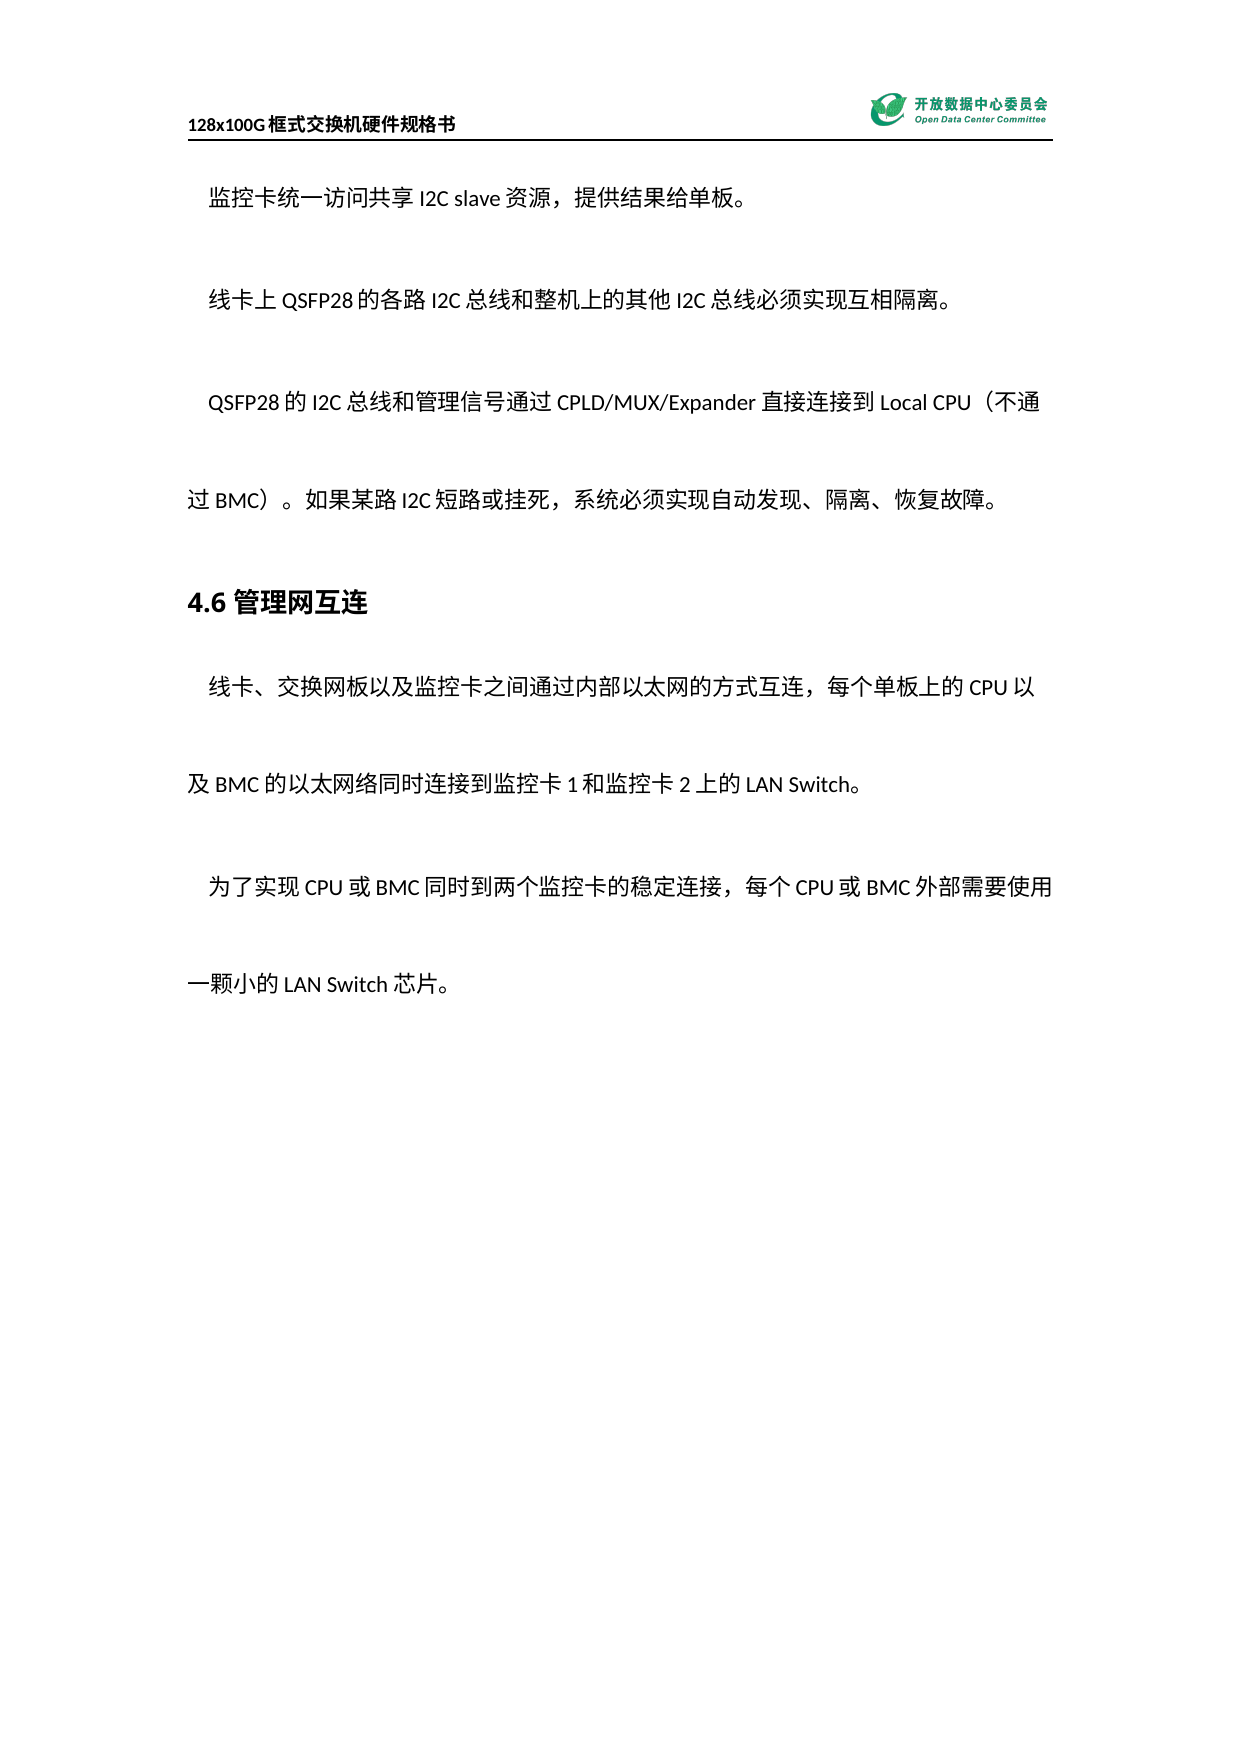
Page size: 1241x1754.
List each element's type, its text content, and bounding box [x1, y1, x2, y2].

text 为了实现CPU或BMC同时到两个监控卡的稳定连接，每个CPU或BMC外部需要使用一颗小的LAN Switch芯片。 [187, 853, 1053, 1015]
text 线卡上QSFP28的各路I2C总线和整机上的其他I2C总线必须实现互相隔离。 [187, 266, 1053, 331]
text QSFP28的I2C总线和管理信号通过CPLD/MUX/Expander直接连接到Local CPU（不通过BMC）。如果某路I2C短路或挂死，系统必须实现自动发现、隔离、恢复故障。 [187, 368, 1053, 531]
text 线卡、交换网板以及监控卡之间通过内部以太网的方式互连，每个单板上的CPU以及BMC的以太网络同时连接到监控卡1和监控卡2上的LAN Switch。 [187, 653, 1053, 815]
text 监控卡统一访问共享I2C slave资源，提供结果给单板。 [187, 163, 1053, 228]
picture [866, 88, 1053, 132]
subtitle 管理网互连 [187, 568, 1053, 633]
